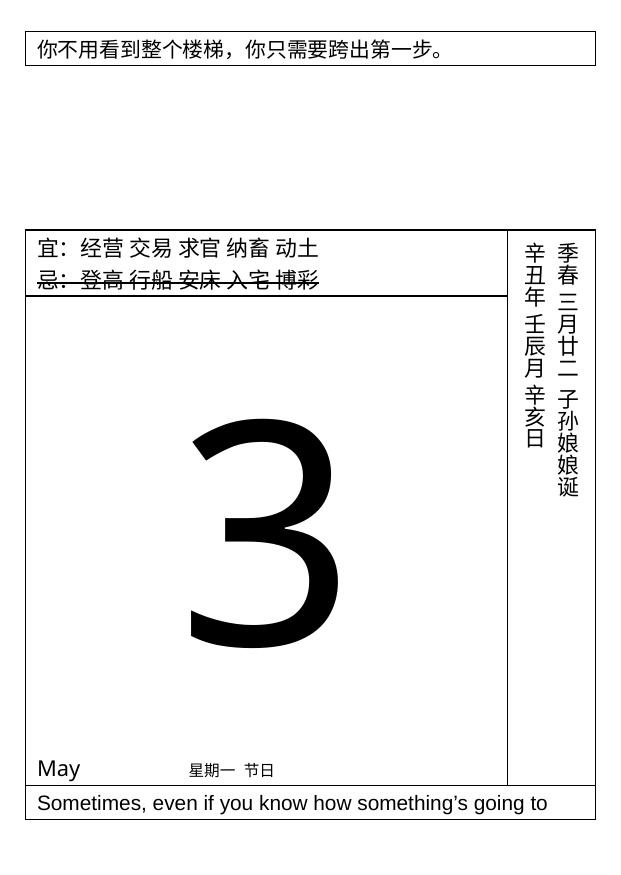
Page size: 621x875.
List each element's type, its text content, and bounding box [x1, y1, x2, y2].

table_header 季春 三月廿二 子孙娘娘诞 辛丑年 壬辰月 辛亥日 [508, 231, 595, 784]
table_header 宜：经营 交易 求官 纳畜 动土 忌：登高 行船 安床 入宅 博彩 [26, 231, 507, 295]
table_cell 3 May 星期一 节日 [26, 297, 507, 784]
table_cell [26, 786, 595, 818]
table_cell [26, 32, 595, 65]
